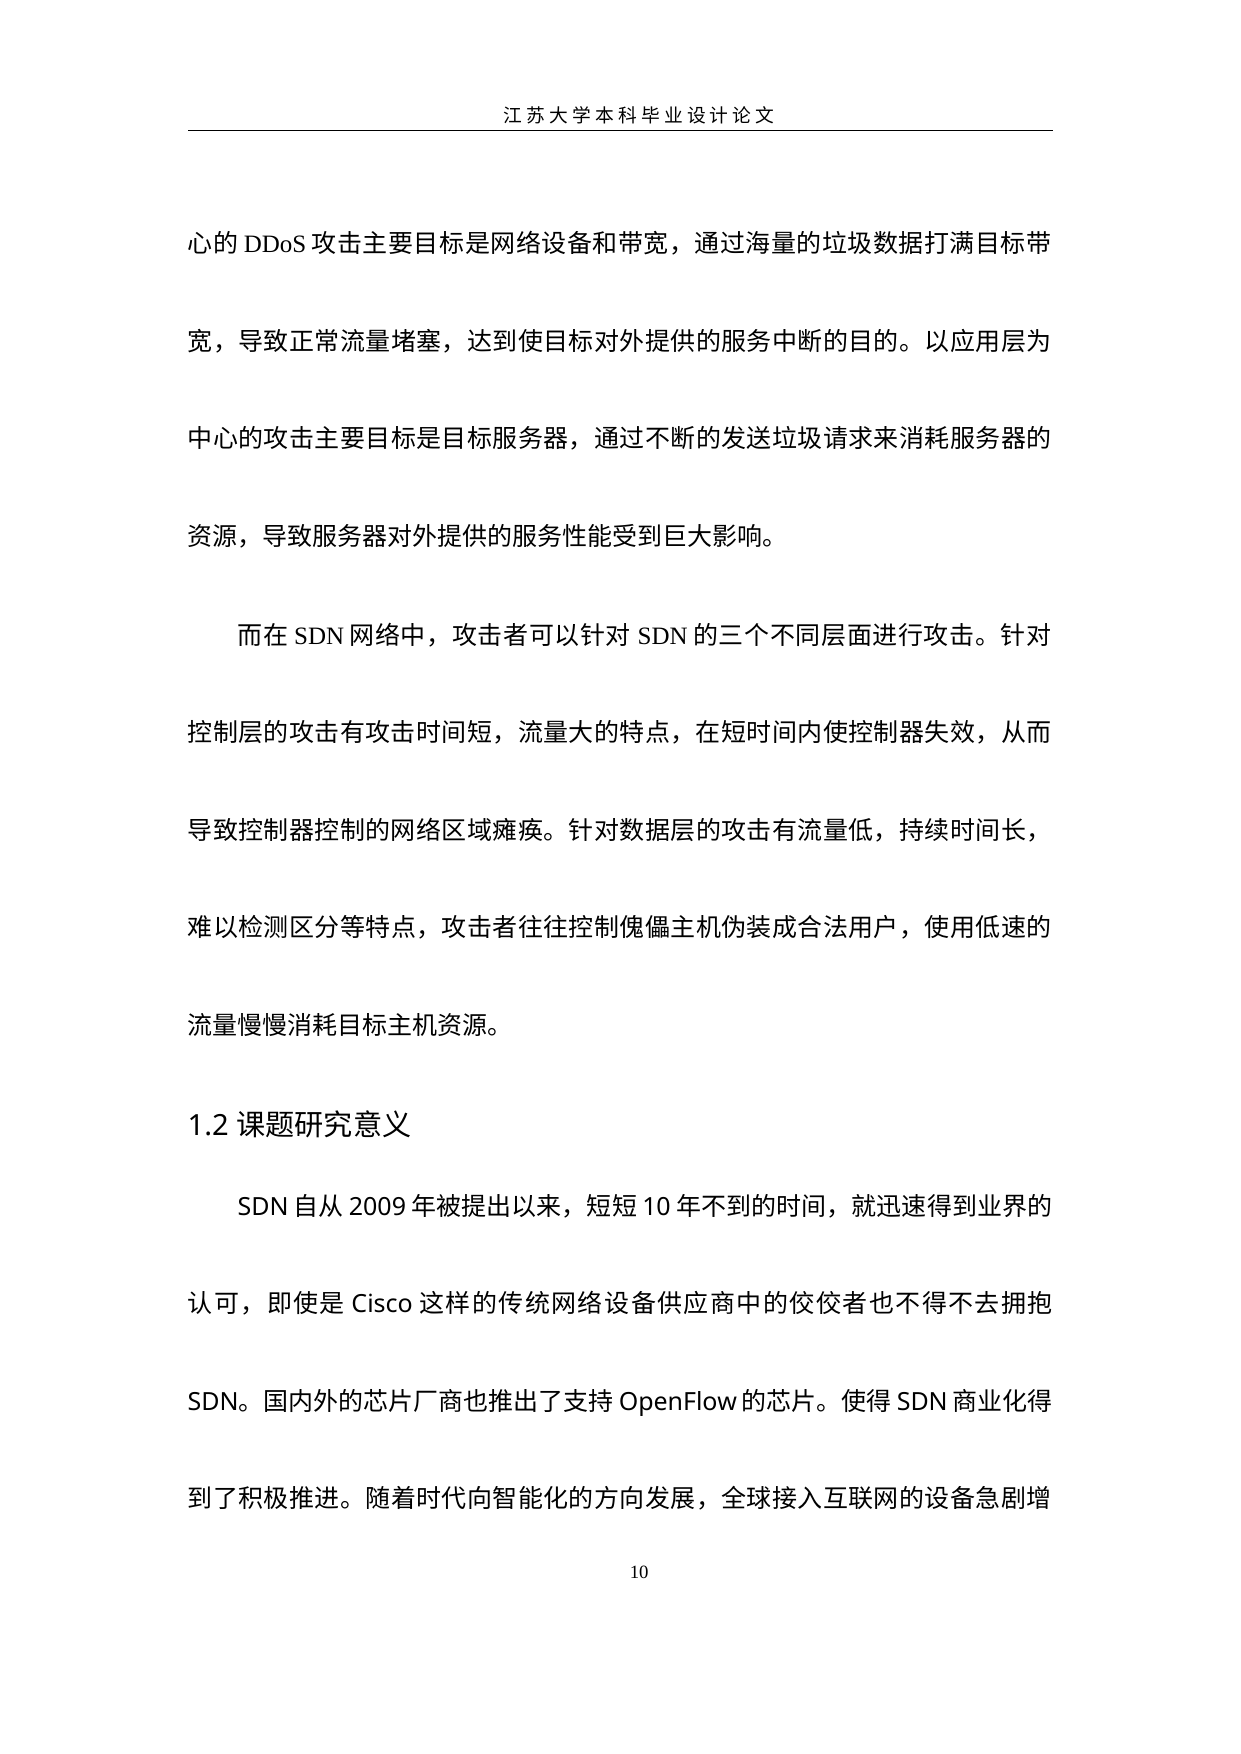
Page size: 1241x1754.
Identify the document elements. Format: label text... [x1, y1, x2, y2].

text 课题研究意义 [187, 1090, 1053, 1155]
text 而在SDN网络中，攻击者可以针对SDN的三个不同层面进行攻击。针对控制层的攻击有攻击时间短，流量大的特点，在短时间内使控制器失效，从而导致控制器控制的网络区域瘫痪。针对数据层的攻击有流量低，持续时间长，难以检测区分等特点，攻击者往往控制傀儡主机伪装成合法用户，使用低速的流量慢慢消耗目标主机资源。 [187, 601, 1053, 1056]
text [187, 1172, 1053, 1529]
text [187, 209, 1053, 567]
